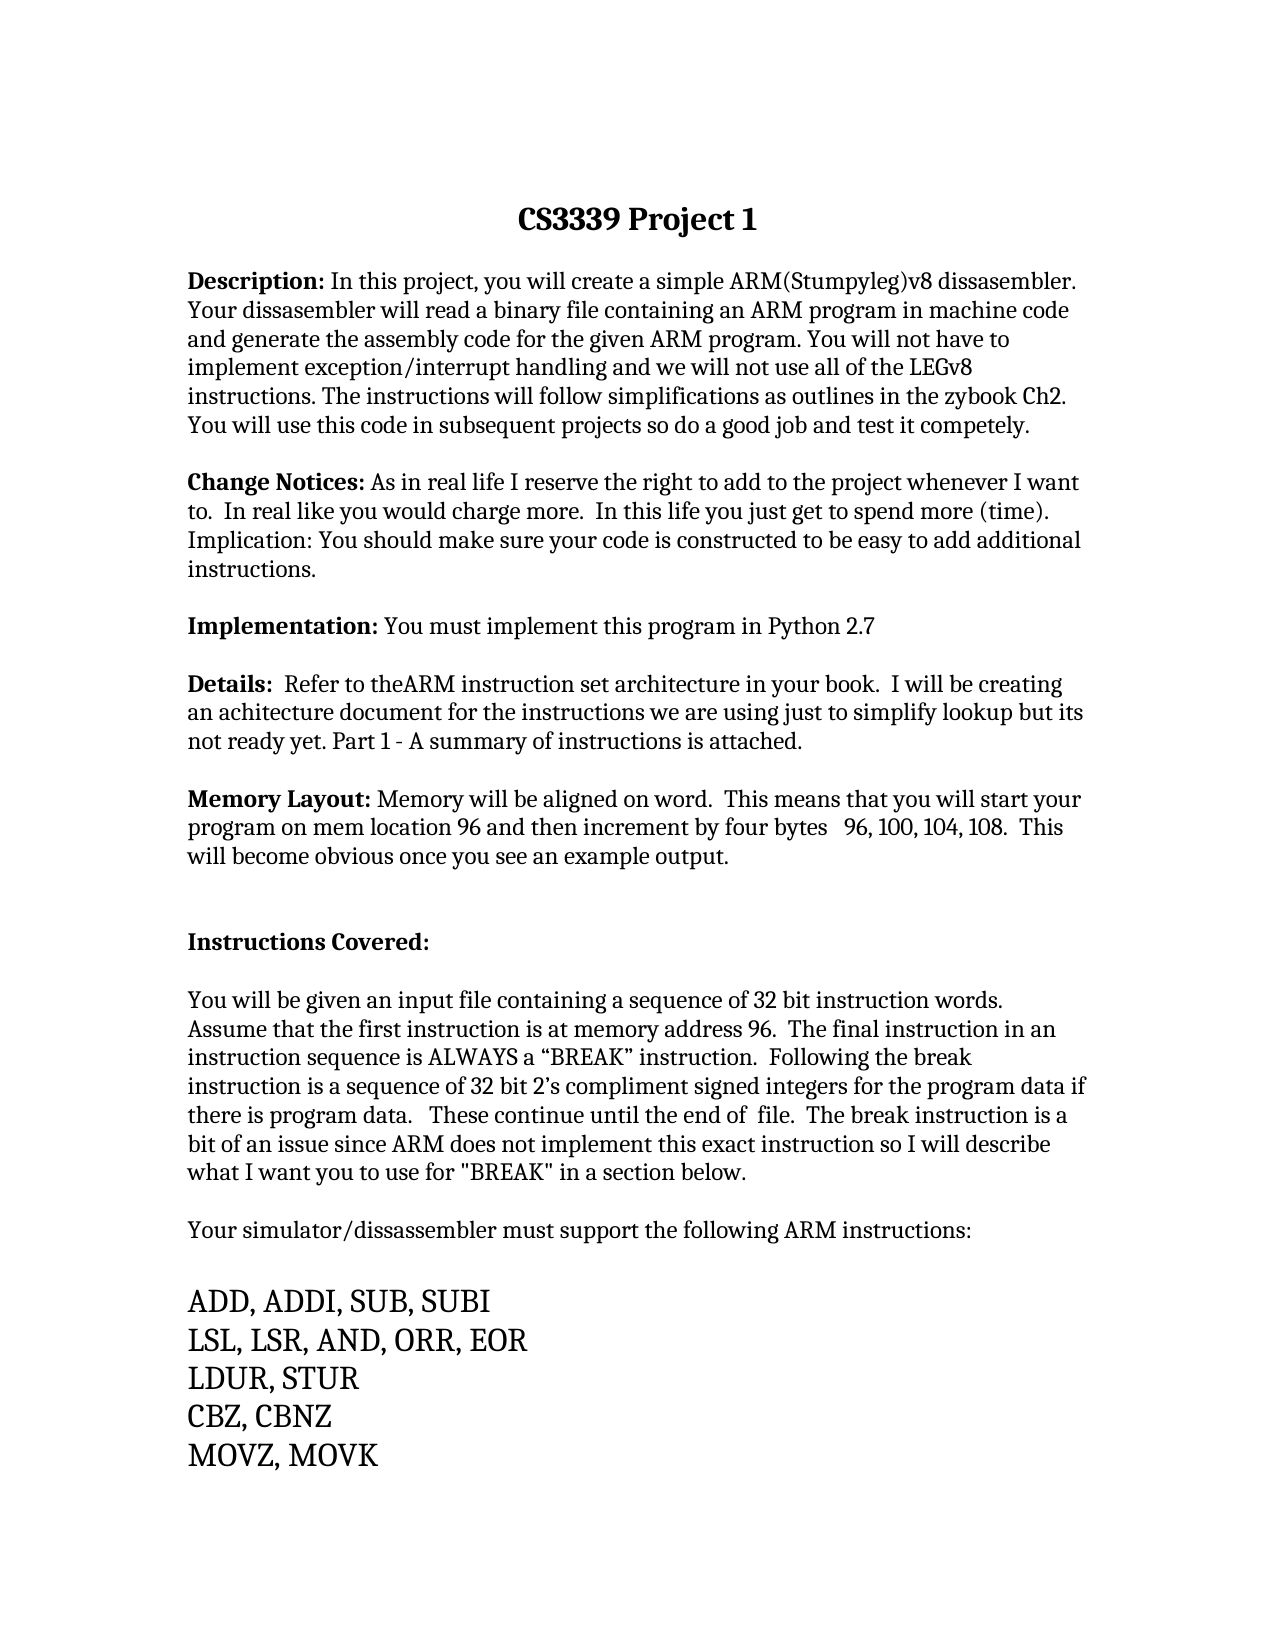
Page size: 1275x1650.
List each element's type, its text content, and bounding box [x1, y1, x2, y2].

text Instructions Covered: [187, 928, 1087, 957]
text LSL, LSR, AND, ORR, EOR [187, 1321, 1087, 1359]
text CBZ, CBNZ [187, 1398, 1087, 1436]
text Memory Layout: Memory will be aligned on word. This means that you will start your program on mem location 96 and then increment by four bytes 96, 100, 104, 108. This will become obvious once you see an example output. [187, 784, 1087, 871]
text MOVZ, MOVK [187, 1436, 1087, 1474]
text Details: Refer to theARM instruction set architecture in your book. I will be creating an achitecture document for the instructions we are using just to simplify lookup but its not ready yet. Part 1 - A summary of instructions is attached. [187, 669, 1087, 756]
text Your simulator/dissassembler must support the following ARM instructions: [187, 1216, 1087, 1244]
text Implementation: You must implement this program in Python 2.7 [187, 612, 1087, 641]
text Description: In this project, you will create a simple ARM(Stumpyleg)v8 dissasembler. Your dissasembler will read a binary file containing an ARM program in machine code and generate the assembly code for the given ARM program. You will not have to implement exception/interrupt handling and we will not use all of the LEGv8 instructions. The instructions will follow simplifications as outlines in the zybook Ch2. You will use this code in subsequent projects so do a good job and test it competely. [187, 267, 1087, 439]
text LDUR, STUR [187, 1359, 1087, 1398]
text Change Notices: As in real life I reserve the right to add to the project whenever I want to. In real like you would charge more. In this life you just get to spend more (time). Implication: You should make sure your code is constructed to be easy to add additional instructions. [187, 468, 1087, 583]
title CS3339 Project 1 [187, 200, 1087, 238]
text ADD, ADDI, SUB, SUBI [187, 1283, 1087, 1321]
text You will be given an input file containing a sequence of 32 bit instruction words. Assume that the first instruction is at memory address 96. The final instruction in an instruction sequence is ALWAYS a “BREAK” instruction. Following the break instruction is a sequence of 32 bit 2’s compliment signed integers for the program data if there is program data. These continue until the end of file. The break instruction is a bit of an issue since ARM does not implement this exact instruction so I will describe what I want you to use for "BREAK" in a section below. [187, 986, 1087, 1187]
